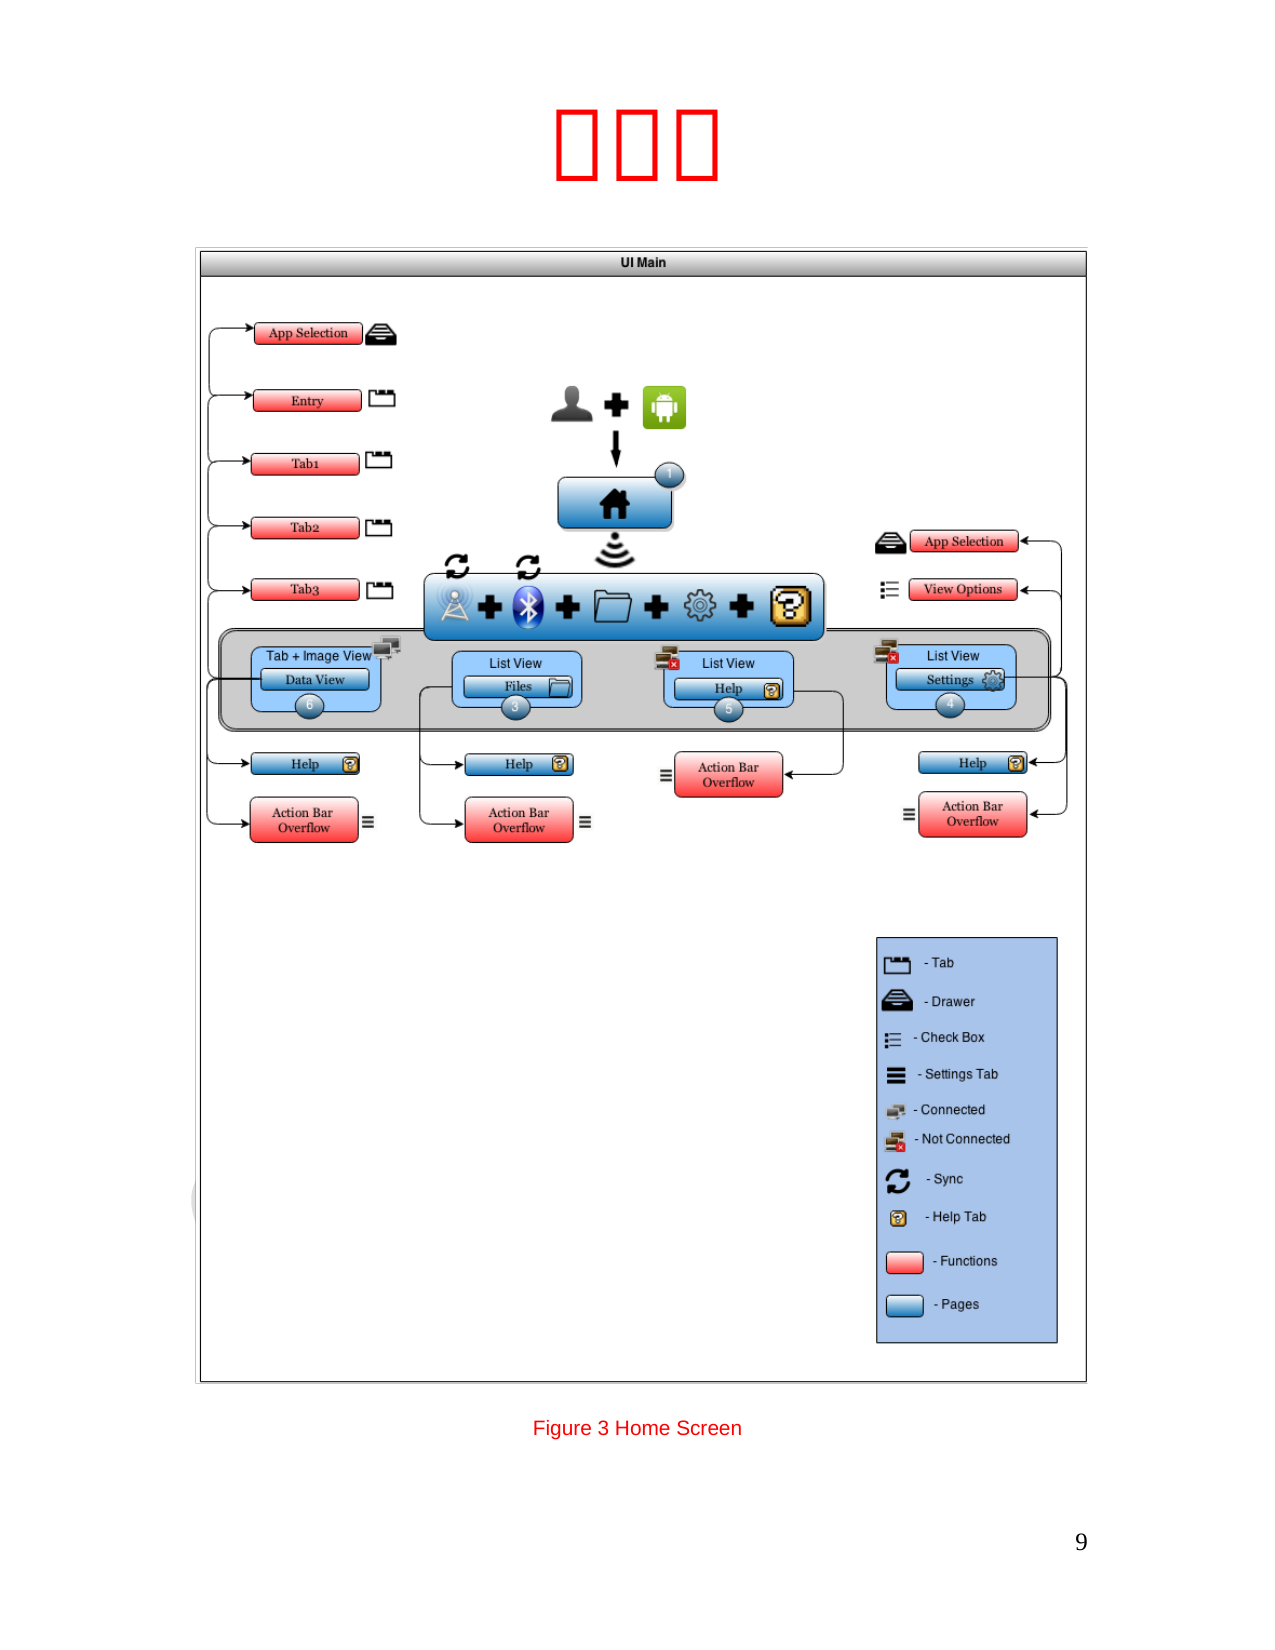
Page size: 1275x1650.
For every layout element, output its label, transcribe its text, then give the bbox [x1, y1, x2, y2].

text Figure 3 Home Screen [187, 1416, 1087, 1440]
picture [187, 240, 1088, 1392]
